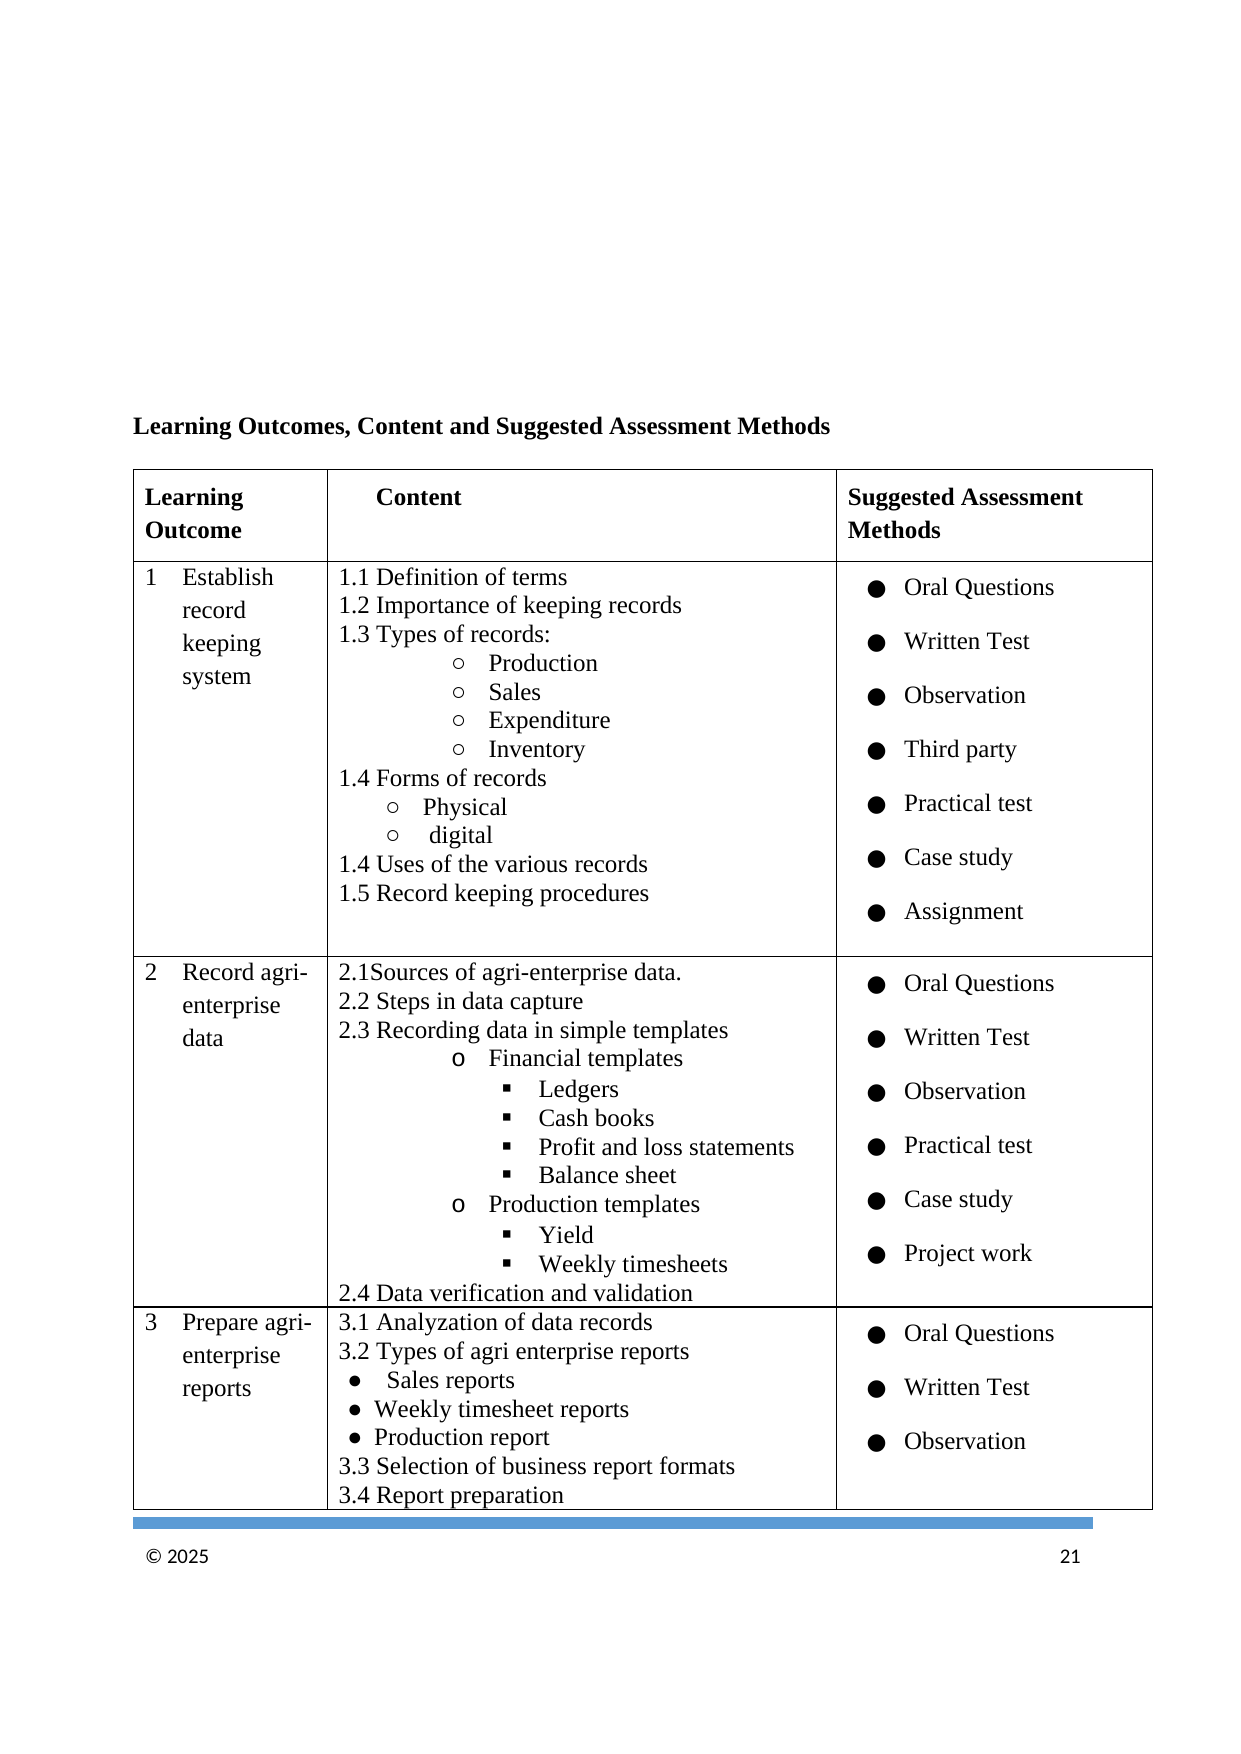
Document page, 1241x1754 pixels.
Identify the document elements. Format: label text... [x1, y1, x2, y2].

table_cell Establish record keeping system [134, 562, 327, 956]
table_header Suggested Assessment Methods [837, 470, 1152, 561]
table_header Content [328, 470, 836, 561]
table_cell Definition of terms Importance of keeping records Types of records: Production Sales Expenditure Inventory 1.4 Forms of records Physical digital Uses of the various records Record keeping procedures [328, 562, 836, 956]
table_header Learning Outcome [134, 470, 327, 561]
table_cell 2.1Sources of agri-enterprise data. Steps in data capture Recording data in simple templates Financial templates Ledgers Cash books Profit and loss statements Balance sheet Production templates Yield Weekly timesheets Data verification and validation [328, 957, 836, 1306]
table_cell Record agri-enterprise data [134, 957, 327, 1306]
table_cell Oral Questions Written Test Observation Practical test Case study Project work [837, 957, 1152, 1306]
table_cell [134, 1308, 327, 1509]
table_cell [328, 1308, 836, 1509]
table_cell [837, 1308, 1152, 1509]
text Learning Outcomes, Content and Suggested Assessment Methods [133, 411, 1093, 440]
table_cell Oral Questions Written Test Observation Third party Practical test Case study Assignment [837, 562, 1152, 956]
